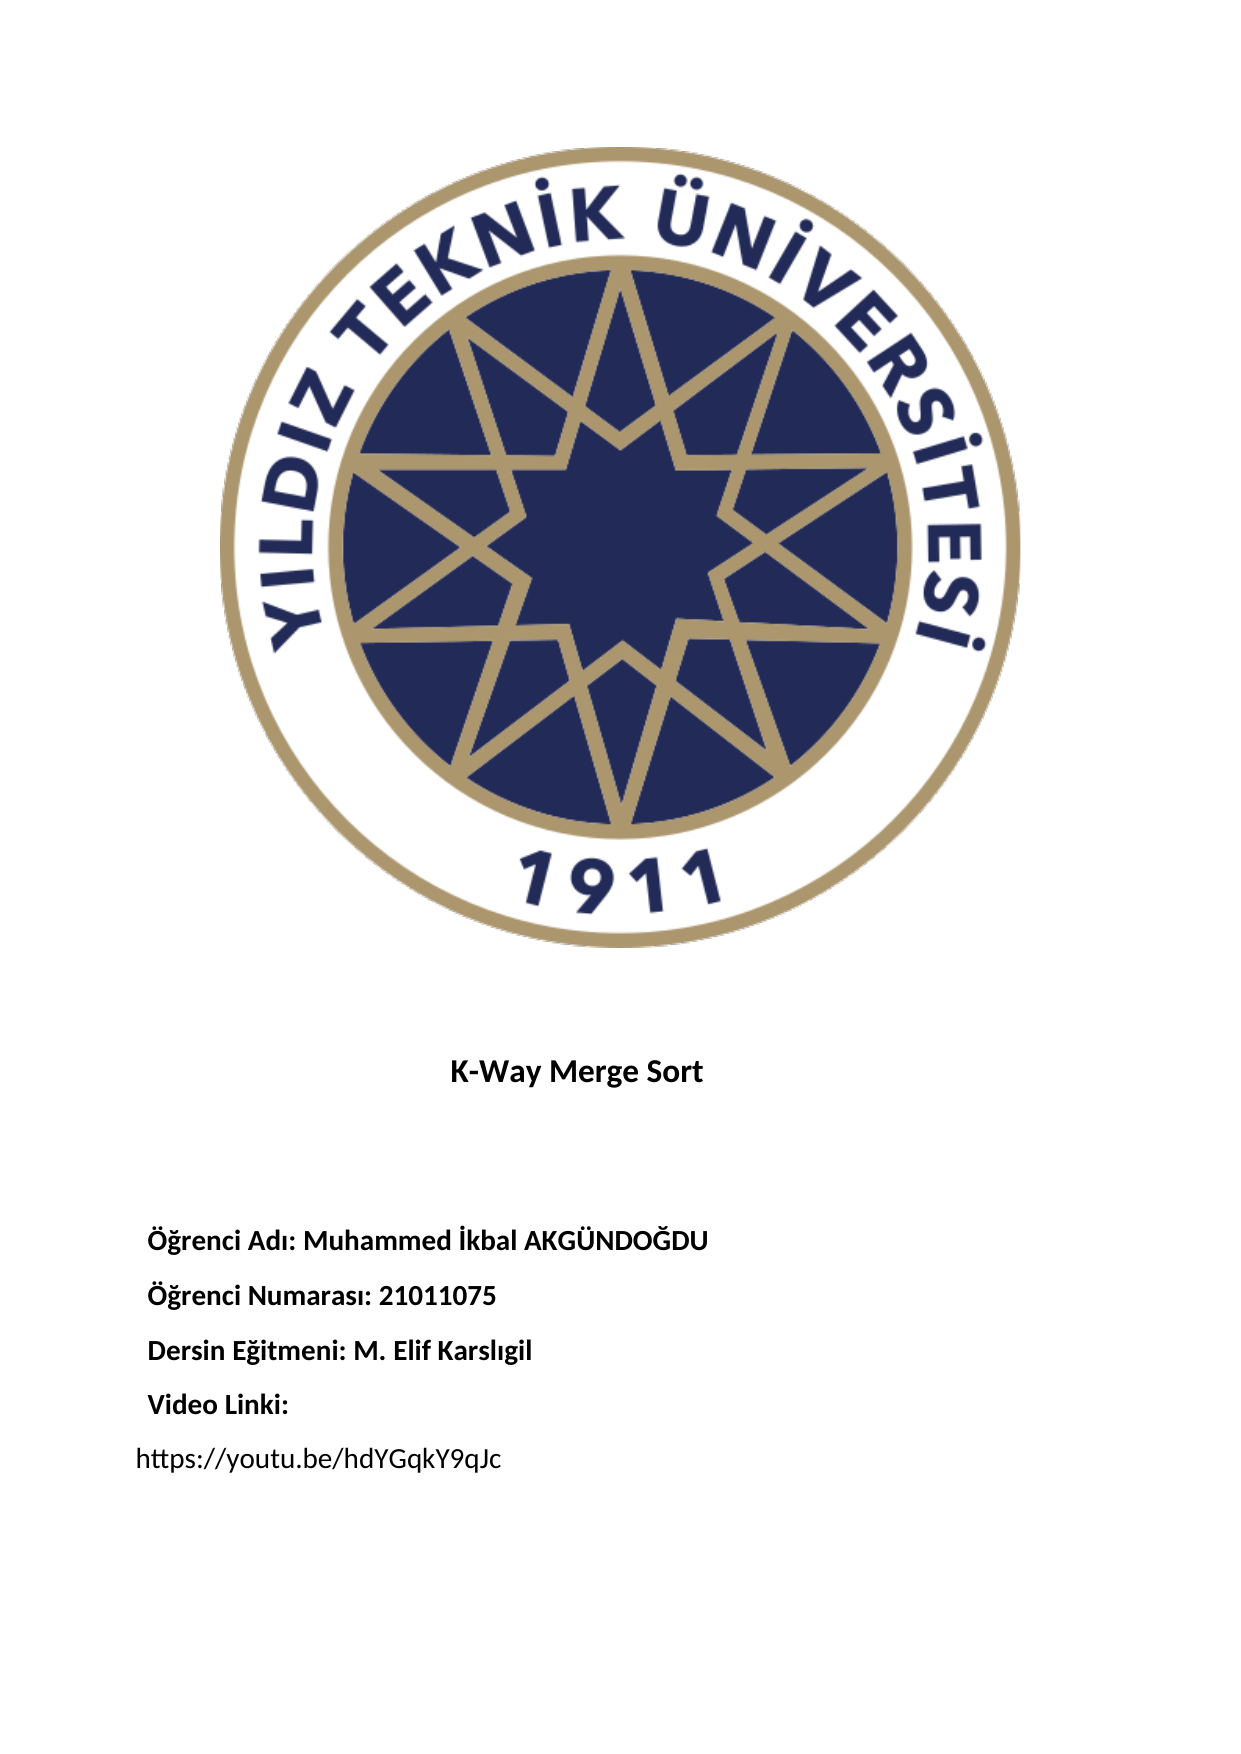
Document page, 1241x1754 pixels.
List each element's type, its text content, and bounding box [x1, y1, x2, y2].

subtitle K-Way Merge Sort [372, 1050, 1180, 1091]
text Öğrenci Numarası: 21011075 Dersin Eğitmeni: M. Elif Karslıgil Video Linki: [147, 1277, 532, 1422]
picture [220, 147, 1021, 948]
text Öğrenci Adı: Muhammed İkbal AKGÜNDOĞDU [147, 1222, 1180, 1258]
text https://youtu.be/hdYGqkY9qJc [135, 1441, 1180, 1476]
